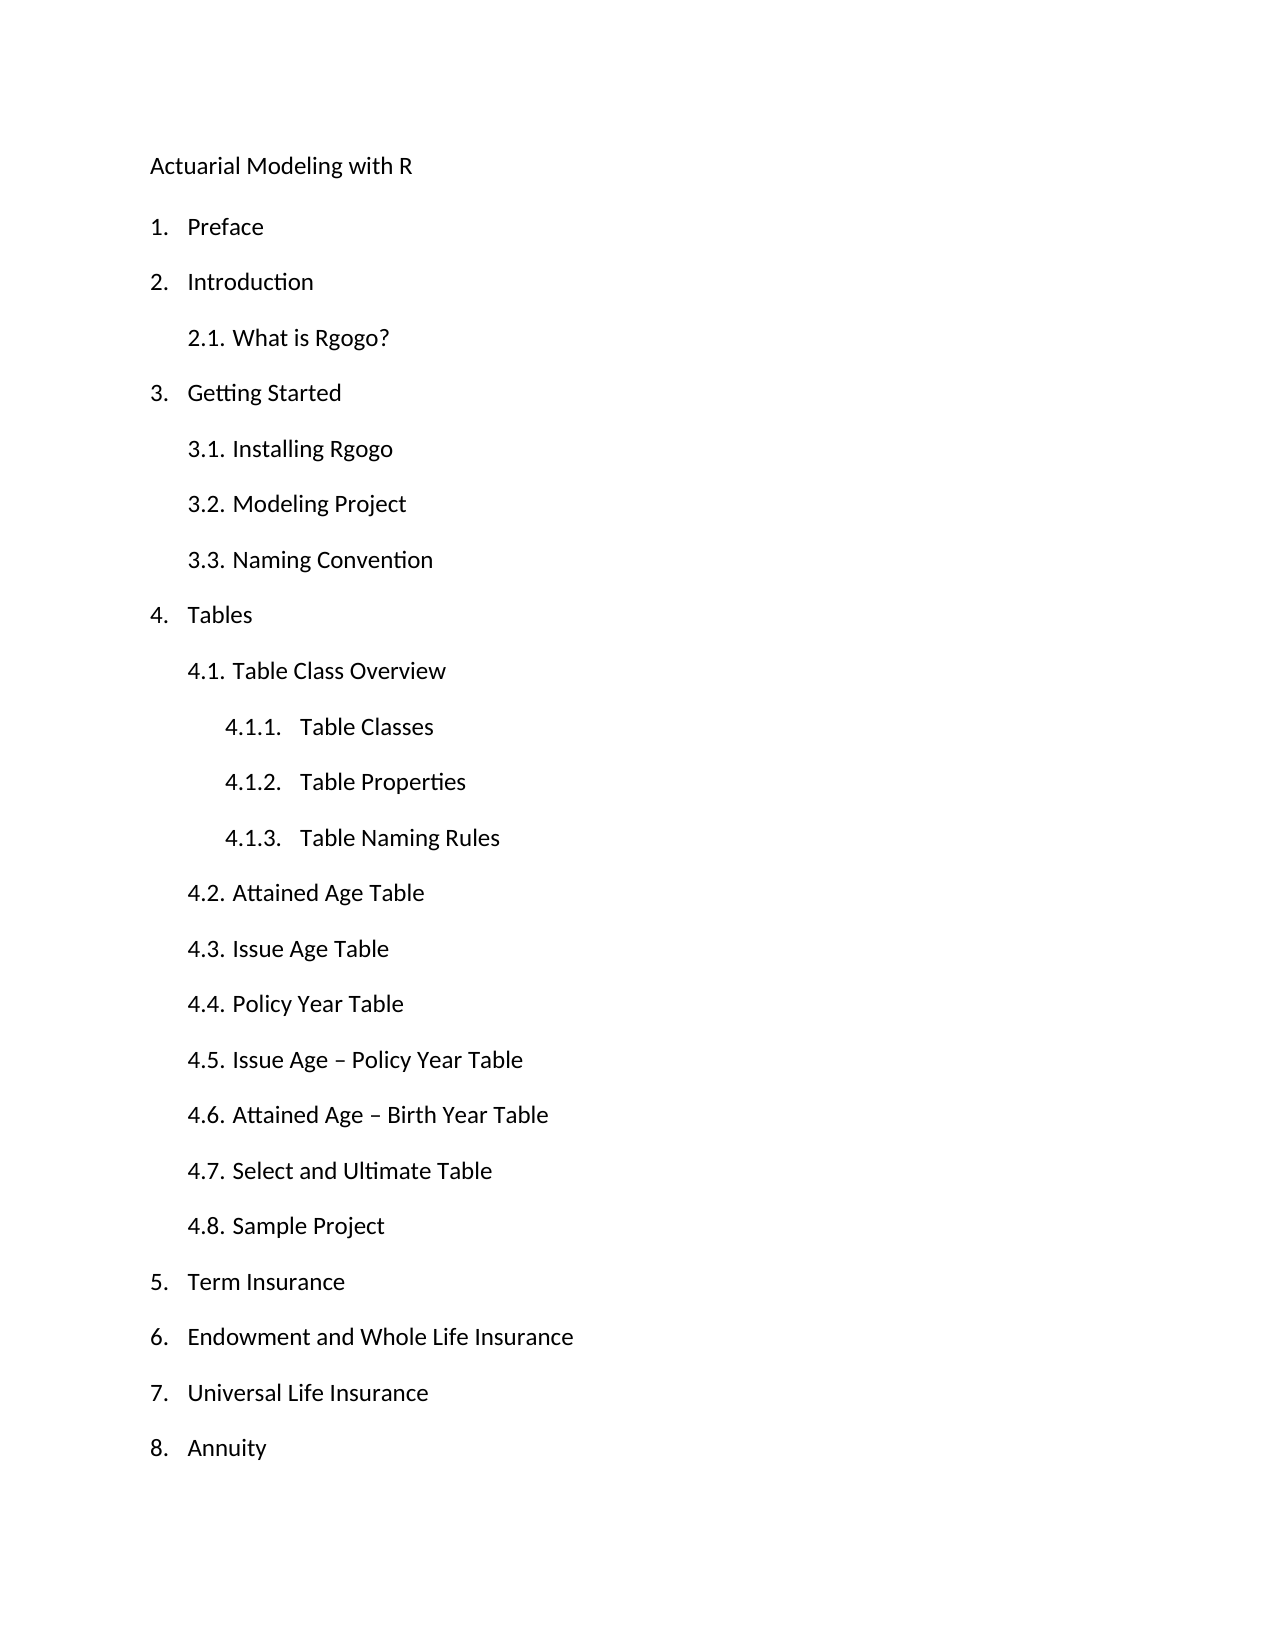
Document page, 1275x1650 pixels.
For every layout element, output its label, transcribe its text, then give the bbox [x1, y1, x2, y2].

list Getting Started [150, 378, 1125, 408]
list Endowment and Whole Life Insurance [150, 1321, 1125, 1352]
list Term Insurance [150, 1266, 1125, 1296]
list What is Rgogo? [187, 322, 1125, 353]
list Select and Ultimate Table [187, 1155, 1125, 1185]
list Installing Rgogo [187, 433, 1125, 464]
list Modeling Project [187, 489, 1125, 519]
list Preface [150, 211, 1125, 242]
list Issue Age Table [187, 933, 1125, 963]
list Annuity [150, 1432, 1125, 1463]
list Table Properties [225, 766, 1125, 797]
list Table Class Overview [187, 655, 1125, 686]
list Attained Age Table [187, 877, 1125, 908]
list Introduction [150, 267, 1125, 297]
list Sample Project [187, 1210, 1125, 1241]
list Naming Convention [187, 544, 1125, 575]
list Universal Life Insurance [150, 1377, 1125, 1407]
list Issue Age – Policy Year Table [187, 1044, 1125, 1074]
list Tables [150, 600, 1125, 630]
text Actuarial Modeling with R [150, 150, 1125, 181]
list Table Classes [225, 711, 1125, 741]
list Table Naming Rules [225, 822, 1125, 852]
list Policy Year Table [187, 988, 1125, 1019]
list Attained Age – Birth Year Table [187, 1099, 1125, 1130]
